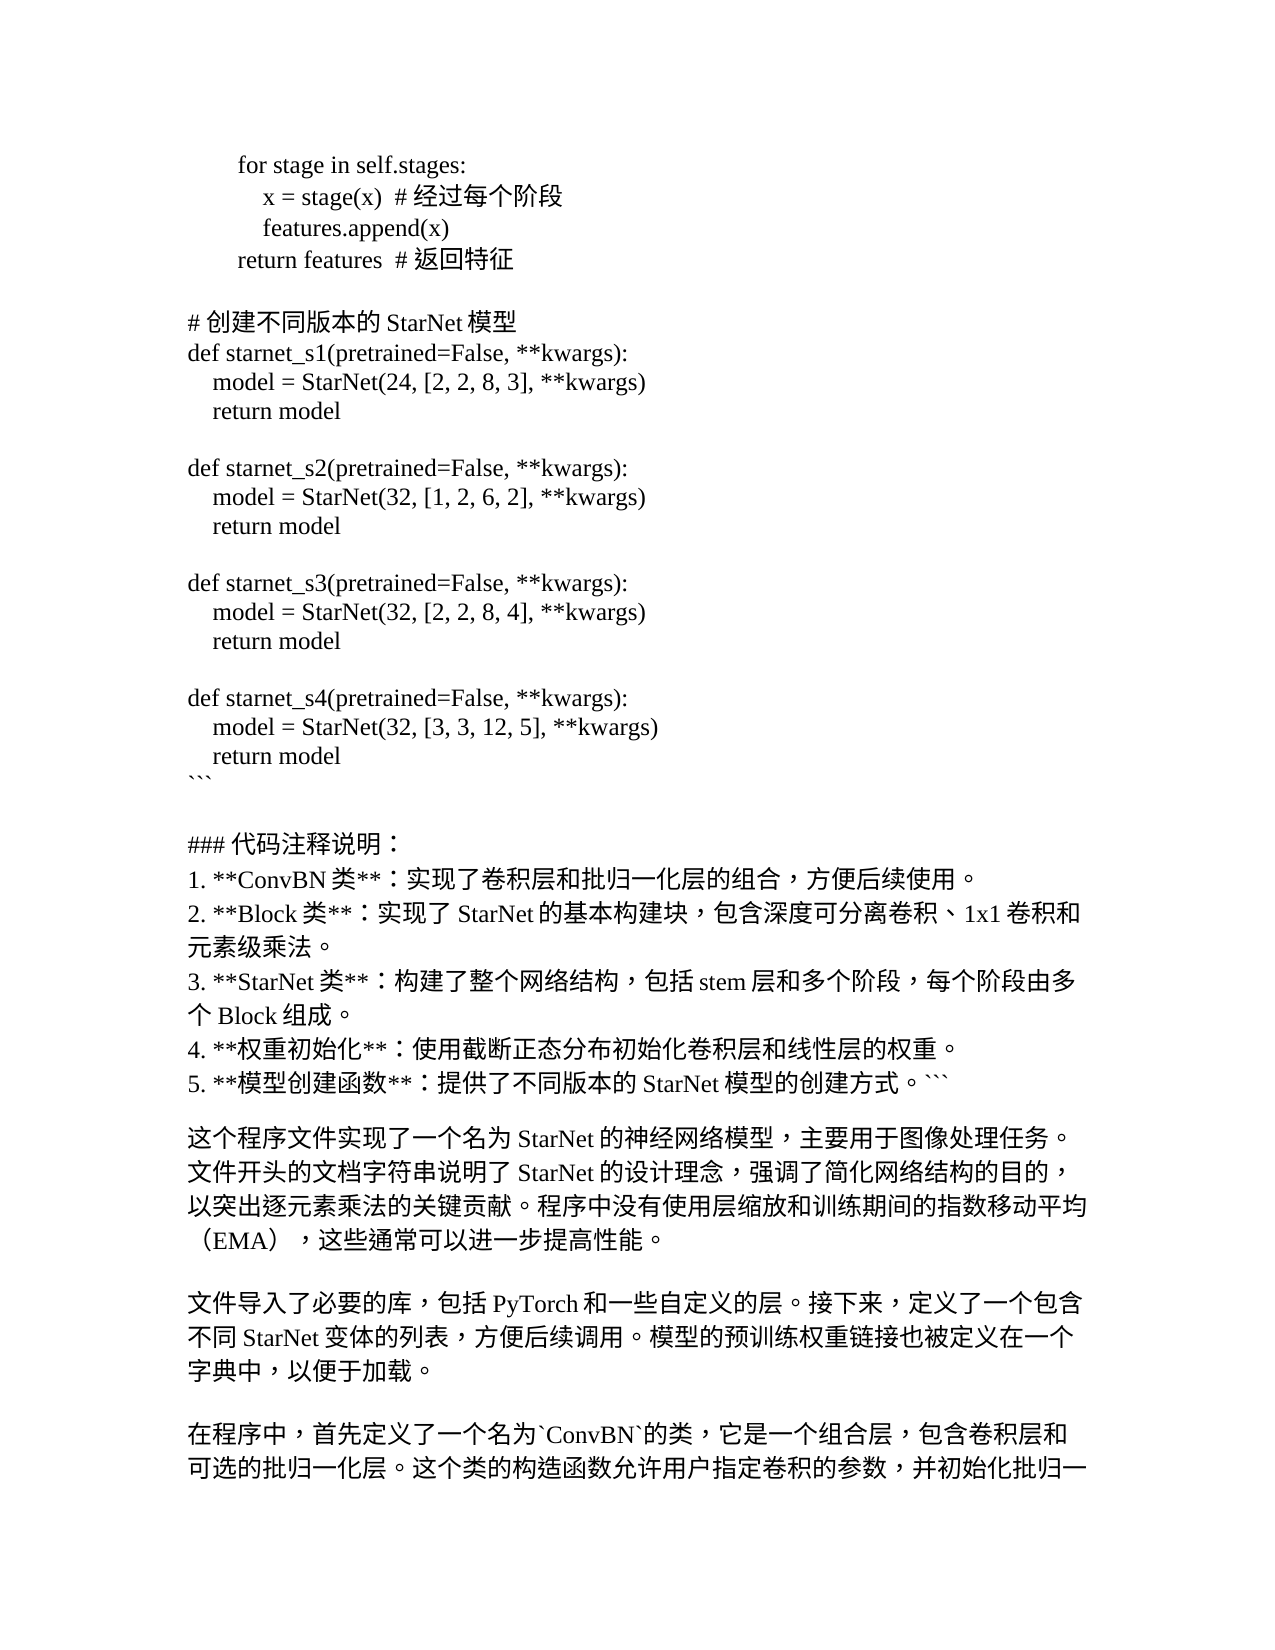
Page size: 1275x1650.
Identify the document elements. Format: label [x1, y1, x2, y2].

text [187, 150, 1087, 1100]
text [187, 1121, 1087, 1484]
